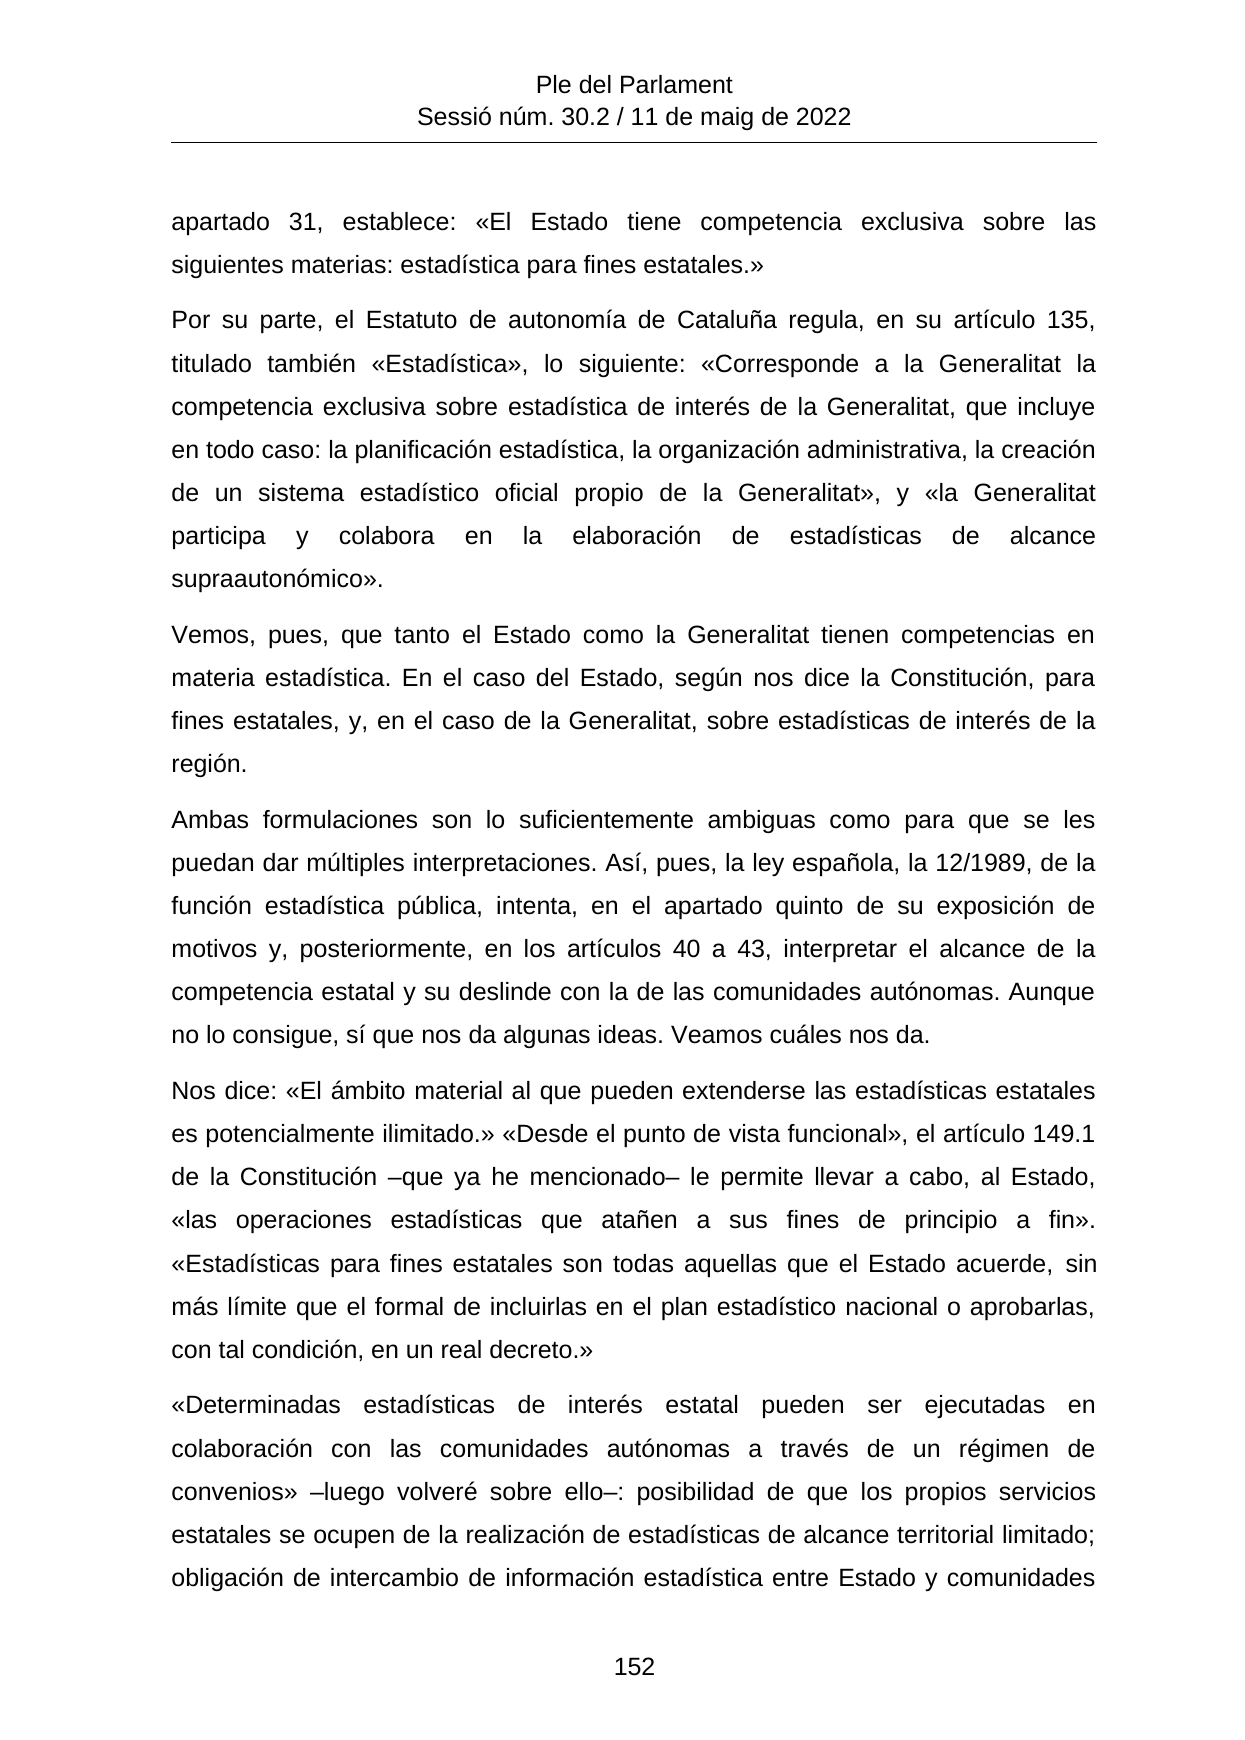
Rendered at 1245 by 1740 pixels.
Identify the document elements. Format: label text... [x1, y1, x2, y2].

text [171, 207, 1097, 279]
text Ambas formulaciones son lo suficientemente ambiguas como para que se les puedan dar múltiples interpretaciones. Así, pues, la ley española, la 12/1989, de la función estadística pública, intenta, en el apartado quinto de su exposición de motivos y, posteriormente, en los artículos 40 a 43, interpretar el alcance de la competencia estatal y su deslinde con la de las comunidades autónomas. Aunque no lo consigue, sí que nos da algunas ideas. Veamos cuáles nos da. [171, 805, 1097, 1049]
text Vemos, pues, que tanto el Estado como la Generalitat tienen competencias en materia estadística. En el caso del Estado, según nos dice la Constitución, para fines estatales, y, en el caso de la Generalitat, sobre estadísticas de interés de la región. [171, 620, 1097, 778]
text Por su parte, el Estatuto de autonomía de Cataluña regula, en su artículo 135, titulado también «Estadística», lo siguiente: «Corresponde a la Generalitat la competencia exclusiva sobre estadística de interés de la Generalitat, que incluye en todo caso: la planificación estadística, la organización administrativa, la creación de un sistema estadístico oficial propio de la Generalitat», y «la Generalitat participa y colabora en la elaboración de estadísticas de alcance supraautonómico». [171, 306, 1097, 593]
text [171, 1391, 1097, 1592]
text Nos dice: «El ámbito material al que pueden extenderse las estadísticas estatales es potencialmente ilimitado.» «Desde el punto de vista funcional», el artículo 149.1 de la Constitución –que ya he mencionado– le permite llevar a cabo, al Estado, «las operaciones estadísticas que atañen a sus fines de principio a fin». «Estadísticas para fines estatales son todas aquellas que el Estado acuerde, sin más límite que el formal de incluirlas en el plan estadístico nacional o aprobarlas, con tal condición, en un real decreto.» [171, 1076, 1097, 1364]
